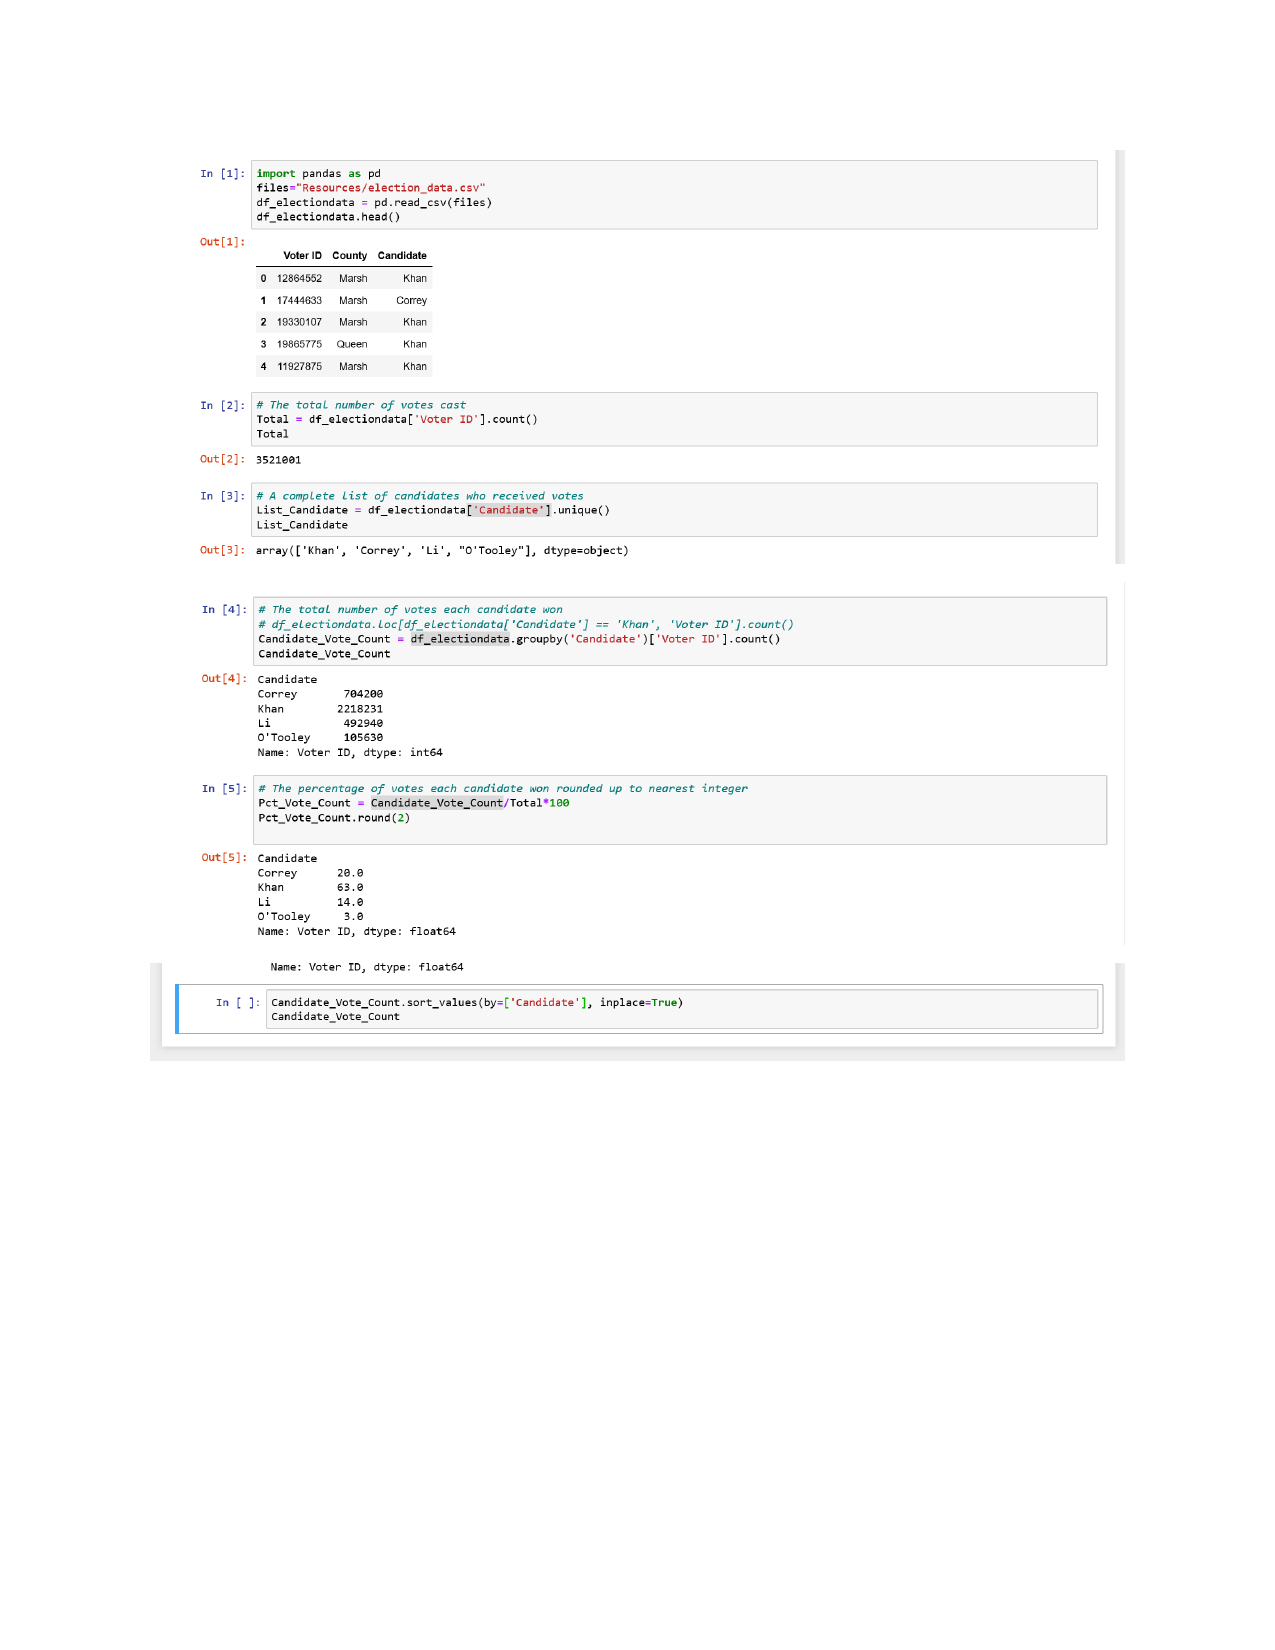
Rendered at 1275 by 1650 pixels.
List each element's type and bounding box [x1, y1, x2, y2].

picture [150, 582, 1125, 945]
picture [150, 150, 1125, 564]
picture [150, 963, 1125, 1061]
